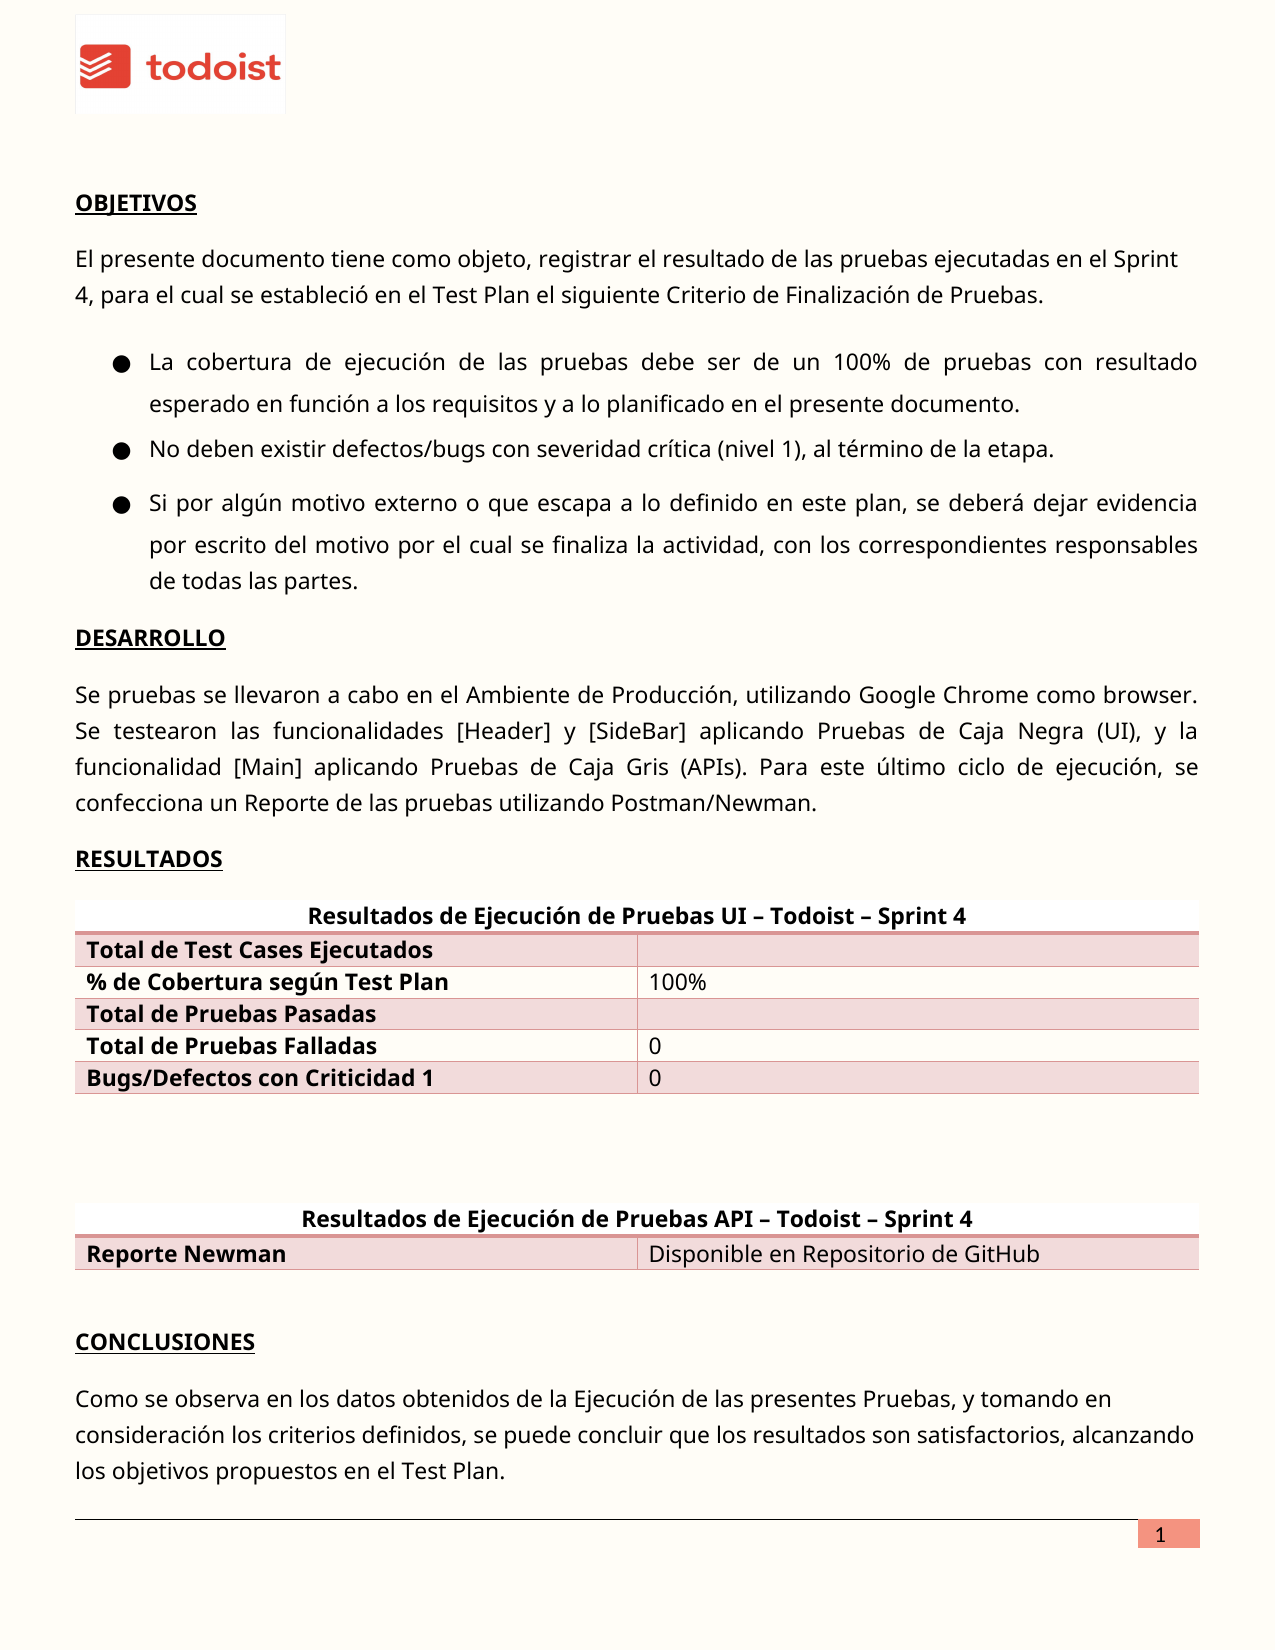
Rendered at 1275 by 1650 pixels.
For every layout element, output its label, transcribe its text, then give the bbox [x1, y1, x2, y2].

table_cell [638, 999, 1199, 1029]
table_cell Total de Pruebas Falladas [75, 1030, 637, 1061]
table_cell 0 [638, 1062, 1199, 1093]
text OBJETIVOS [75, 187, 1200, 218]
text RESULTADOS [75, 843, 1200, 874]
table_cell Total de Test Cases Ejecutados [75, 935, 637, 966]
text CONCLUSIONES [75, 1326, 1200, 1357]
table_cell Bugs/Defectos con Criticidad 1 [75, 1062, 637, 1093]
table_header Resultados de Ejecución de Pruebas API – Todoist – Sprint 4 [75, 1203, 1199, 1234]
table_cell 100% [638, 967, 1199, 997]
table_header Resultados de Ejecución de Pruebas UI – Todoist – Sprint 4 [75, 900, 1199, 931]
table_cell Total de Pruebas Pasadas [75, 999, 637, 1029]
picture [75, 14, 286, 114]
text El presente documento tiene como objeto, registrar el resultado de las pruebas ejecutadas en el Sprint 4, para el cual se estableció en el Test Plan el siguiente Criterio de Finalización de Pruebas. [75, 243, 1200, 311]
text Se pruebas se llevaron a cabo en el Ambiente de Producción, utilizando Google Chrome como browser. Se testearon las funcionalidades [Header] y [SideBar] aplicando Pruebas de Caja Negra (UI), y la funcionalidad [Main] aplicando Pruebas de Caja Gris (APIs). Para este último ciclo de ejecución, se confecciona un Reporte de las pruebas utilizando Postman/Newman. [75, 679, 1200, 818]
table_cell % de Cobertura según Test Plan [75, 967, 637, 997]
list Si por algún motivo externo o que escapa a lo definido en este plan, se deberá dejar evidencia por escrito del motivo por el cual se finaliza la actividad, con los correspondientes responsables de todas las partes. [111, 478, 1200, 596]
text Como se observa en los datos obtenidos de la Ejecución de las presentes Pruebas, y tomando en consideración los criterios definidos, se puede concluir que los resultados son satisfactorios, alcanzando los objetivos propuestos en el Test Plan. [75, 1383, 1200, 1486]
table_cell [638, 935, 1199, 966]
text DESARROLLO [75, 622, 1200, 653]
table_cell Reporte Newman [75, 1238, 637, 1269]
table_cell Disponible en Repositorio de GitHub [638, 1238, 1199, 1269]
list La cobertura de ejecución de las pruebas debe ser de un 100% de pruebas con resultado esperado en función a los requisitos y a lo planificado en el presente documento. [111, 336, 1200, 419]
table_cell 0 [638, 1030, 1199, 1061]
list No deben existir defectos/bugs con severidad crítica (nivel 1), al término de la etapa. [111, 424, 1200, 471]
